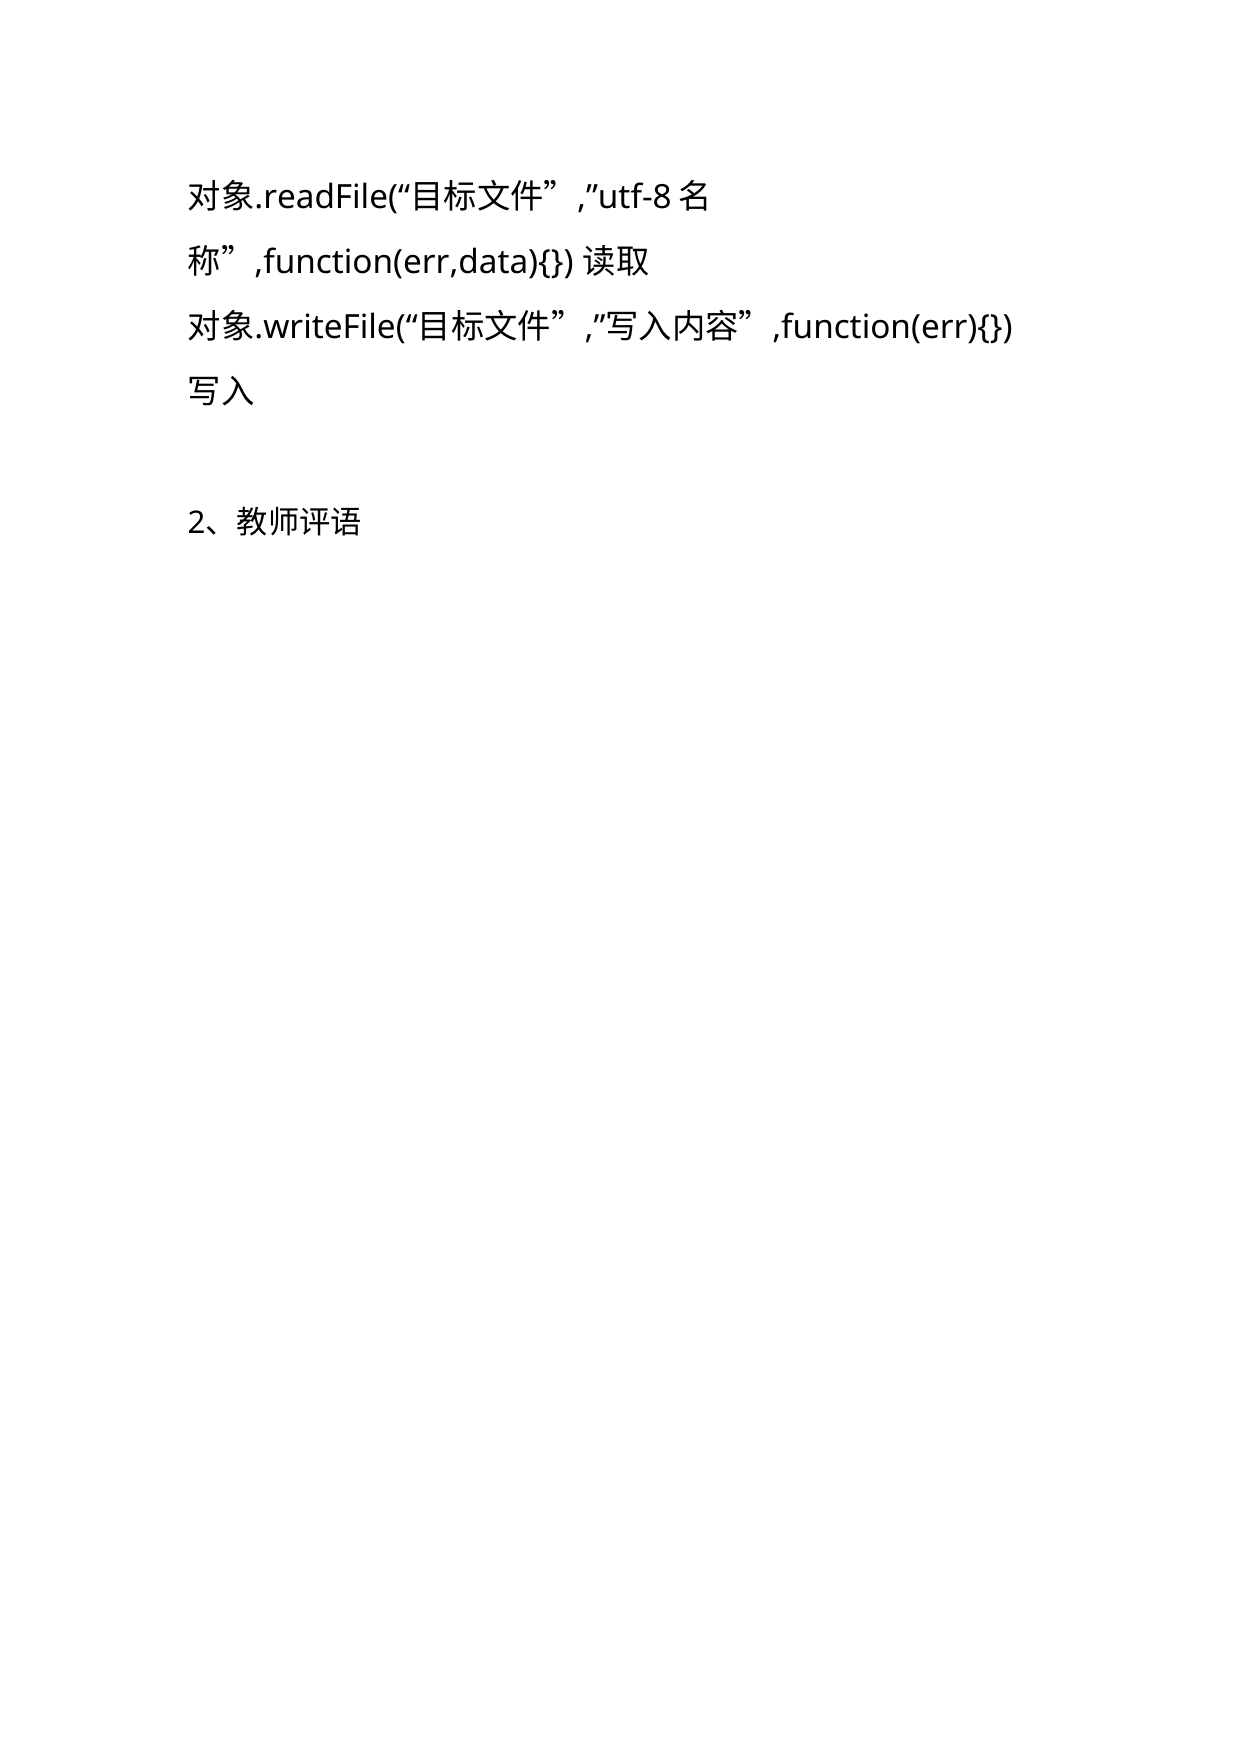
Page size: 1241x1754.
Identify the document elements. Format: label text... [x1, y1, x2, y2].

list 2、教师评语 [187, 487, 1053, 552]
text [187, 162, 1053, 422]
